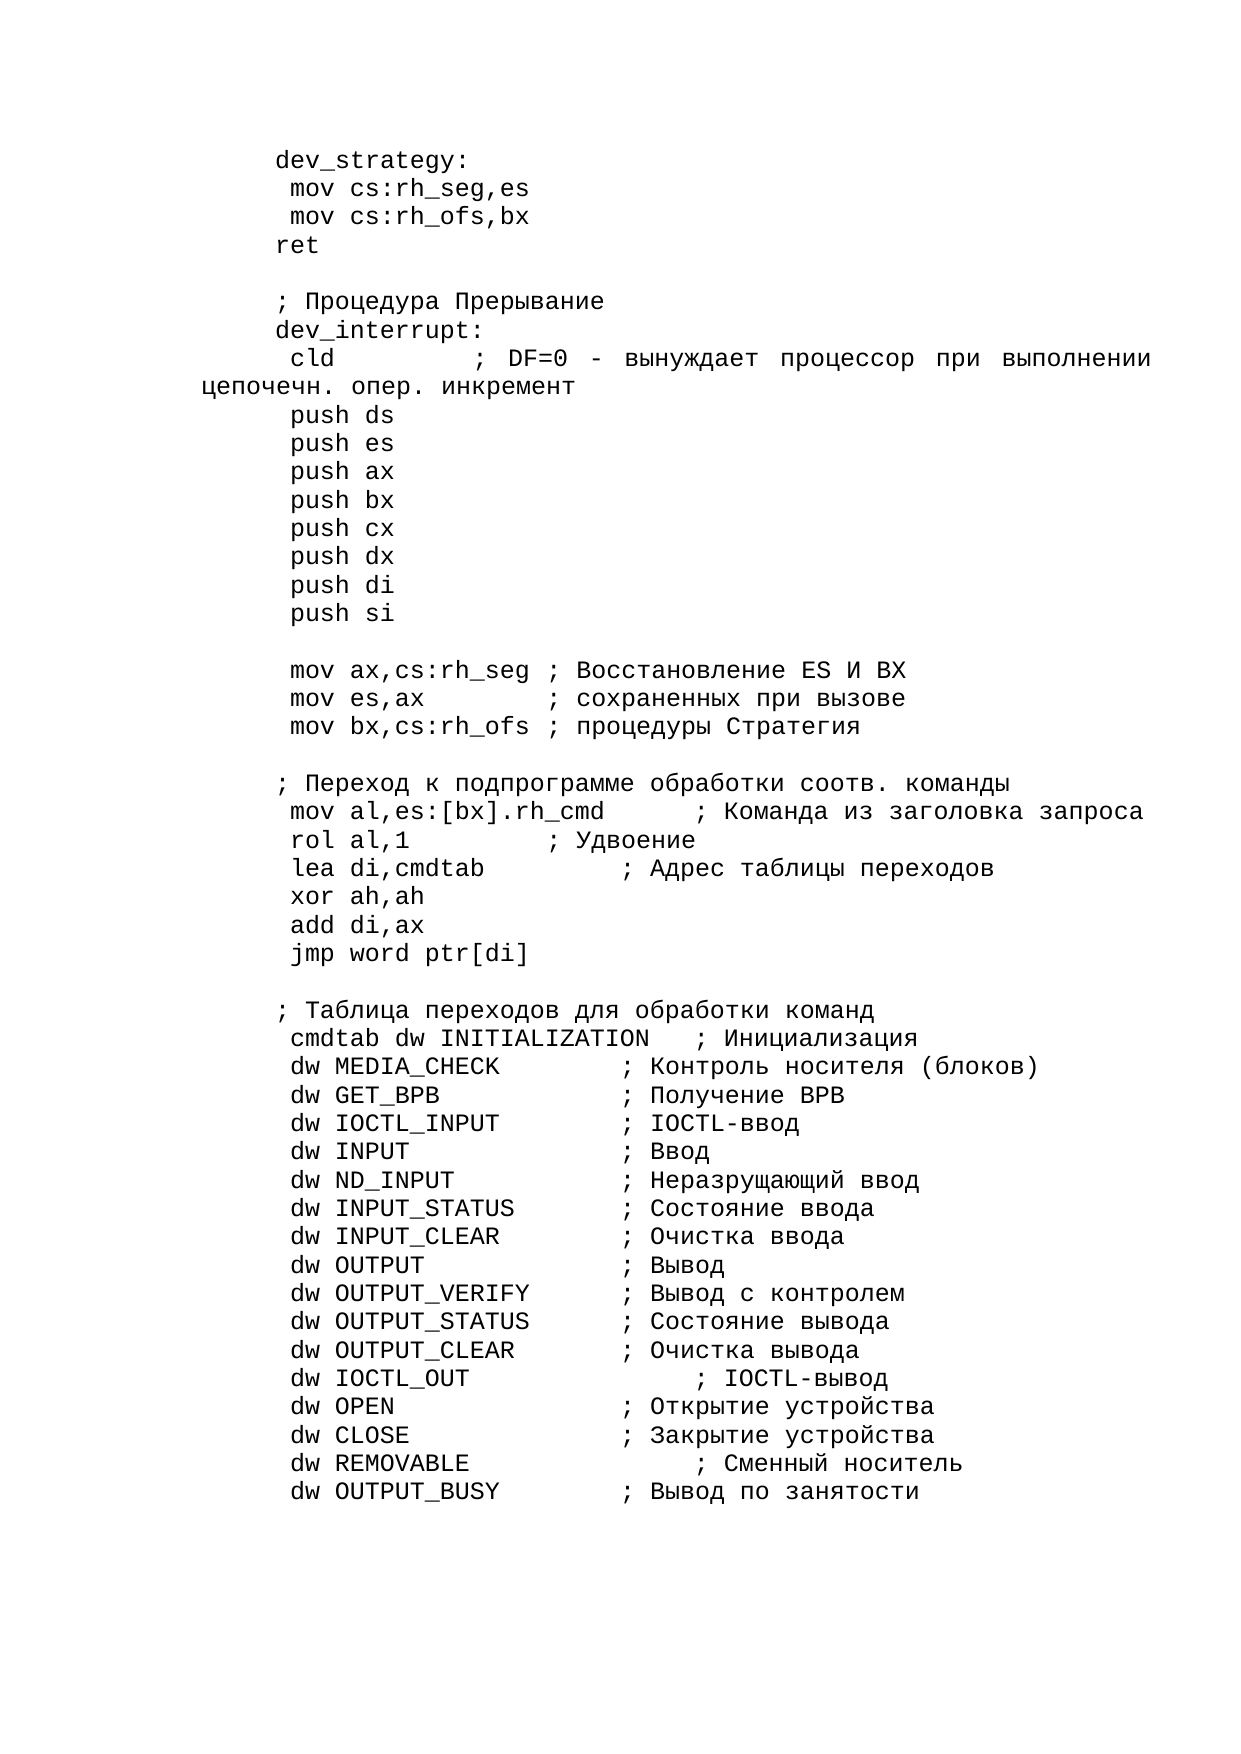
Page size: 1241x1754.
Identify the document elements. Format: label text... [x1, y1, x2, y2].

text mov cs:rh_seg,es [201, 176, 1152, 204]
text dev_strategy: [201, 147, 1152, 176]
text add di,ax [201, 912, 1152, 941]
text push bx [201, 487, 1152, 516]
text dw OUTPUT ; Вывод [201, 1252, 1152, 1281]
text dw OUTPUT_BUSY ; Вывод по занятости [201, 1479, 1152, 1507]
text dev_interrupt: [201, 317, 1152, 346]
text jmp word ptr[di] [201, 941, 1152, 969]
text dw CLOSE ; Закрытие устройства [201, 1422, 1152, 1451]
text rol al,1 ; Удвоение [201, 827, 1152, 856]
text ; Процедура Прерывание [201, 289, 1152, 317]
text xor ah,ah [201, 884, 1152, 912]
text mov al,es:[bx].rh_cmd ; Команда из заголовка запроса [201, 799, 1152, 827]
text mov cs:rh_ofs,bx [201, 204, 1152, 232]
text dw ND_INPUT ; Неразрущающий ввод [201, 1167, 1152, 1196]
text dw INPUT_STATUS ; Состояние ввода [201, 1196, 1152, 1224]
text mov ax,cs:rh_seg ; Восстановление ES И BX [201, 657, 1152, 686]
text dw OPEN ; Открытие устройства [201, 1394, 1152, 1422]
text push di [201, 572, 1152, 601]
text push dx [201, 544, 1152, 572]
text ; Таблица переходов для обработки команд [201, 997, 1152, 1026]
text dw INPUT_CLEAR ; Очистка ввода [201, 1224, 1152, 1252]
text mov es,ax ; сохраненных при вызове [201, 686, 1152, 714]
text dw OUTPUT_VERIFY ; Вывод с контролем [201, 1281, 1152, 1309]
text dw OUTPUT_STATUS ; Состояние вывода [201, 1309, 1152, 1337]
text dw IOCTL_OUT ; IOCTL-вывод [201, 1366, 1152, 1394]
text cmdtab dw INITIALIZATION ; Инициализация [201, 1026, 1152, 1054]
text push ax [201, 459, 1152, 487]
text push cx [201, 516, 1152, 544]
text dw REMOVABLE ; Сменный носитель [201, 1451, 1152, 1479]
text mov bx,cs:rh_ofs ; процедуры Cтратегия [201, 714, 1152, 742]
text dw OUTPUT_CLEAR ; Очистка вывода [201, 1337, 1152, 1366]
text dw GET_BPB ; Получение BPB [201, 1082, 1152, 1111]
text dw IOCTL_INPUT ; IOCTL-ввод [201, 1111, 1152, 1139]
text push si [201, 601, 1152, 629]
text ; Переход к подпрограмме обработки соотв. команды [201, 771, 1152, 799]
text cld ; DF=0 - вынуждает процессор при выполнении цепочечн. опер. инкремент [201, 346, 1152, 402]
text dw MEDIA_CHECK ; Контроль носителя (блоков) [201, 1054, 1152, 1082]
text push es [201, 431, 1152, 459]
text dw INPUT ; Ввод [201, 1139, 1152, 1167]
text lea di,cmdtab ; Адрес таблицы переходов [201, 856, 1152, 884]
text ret [201, 232, 1152, 261]
text push ds [201, 402, 1152, 431]
